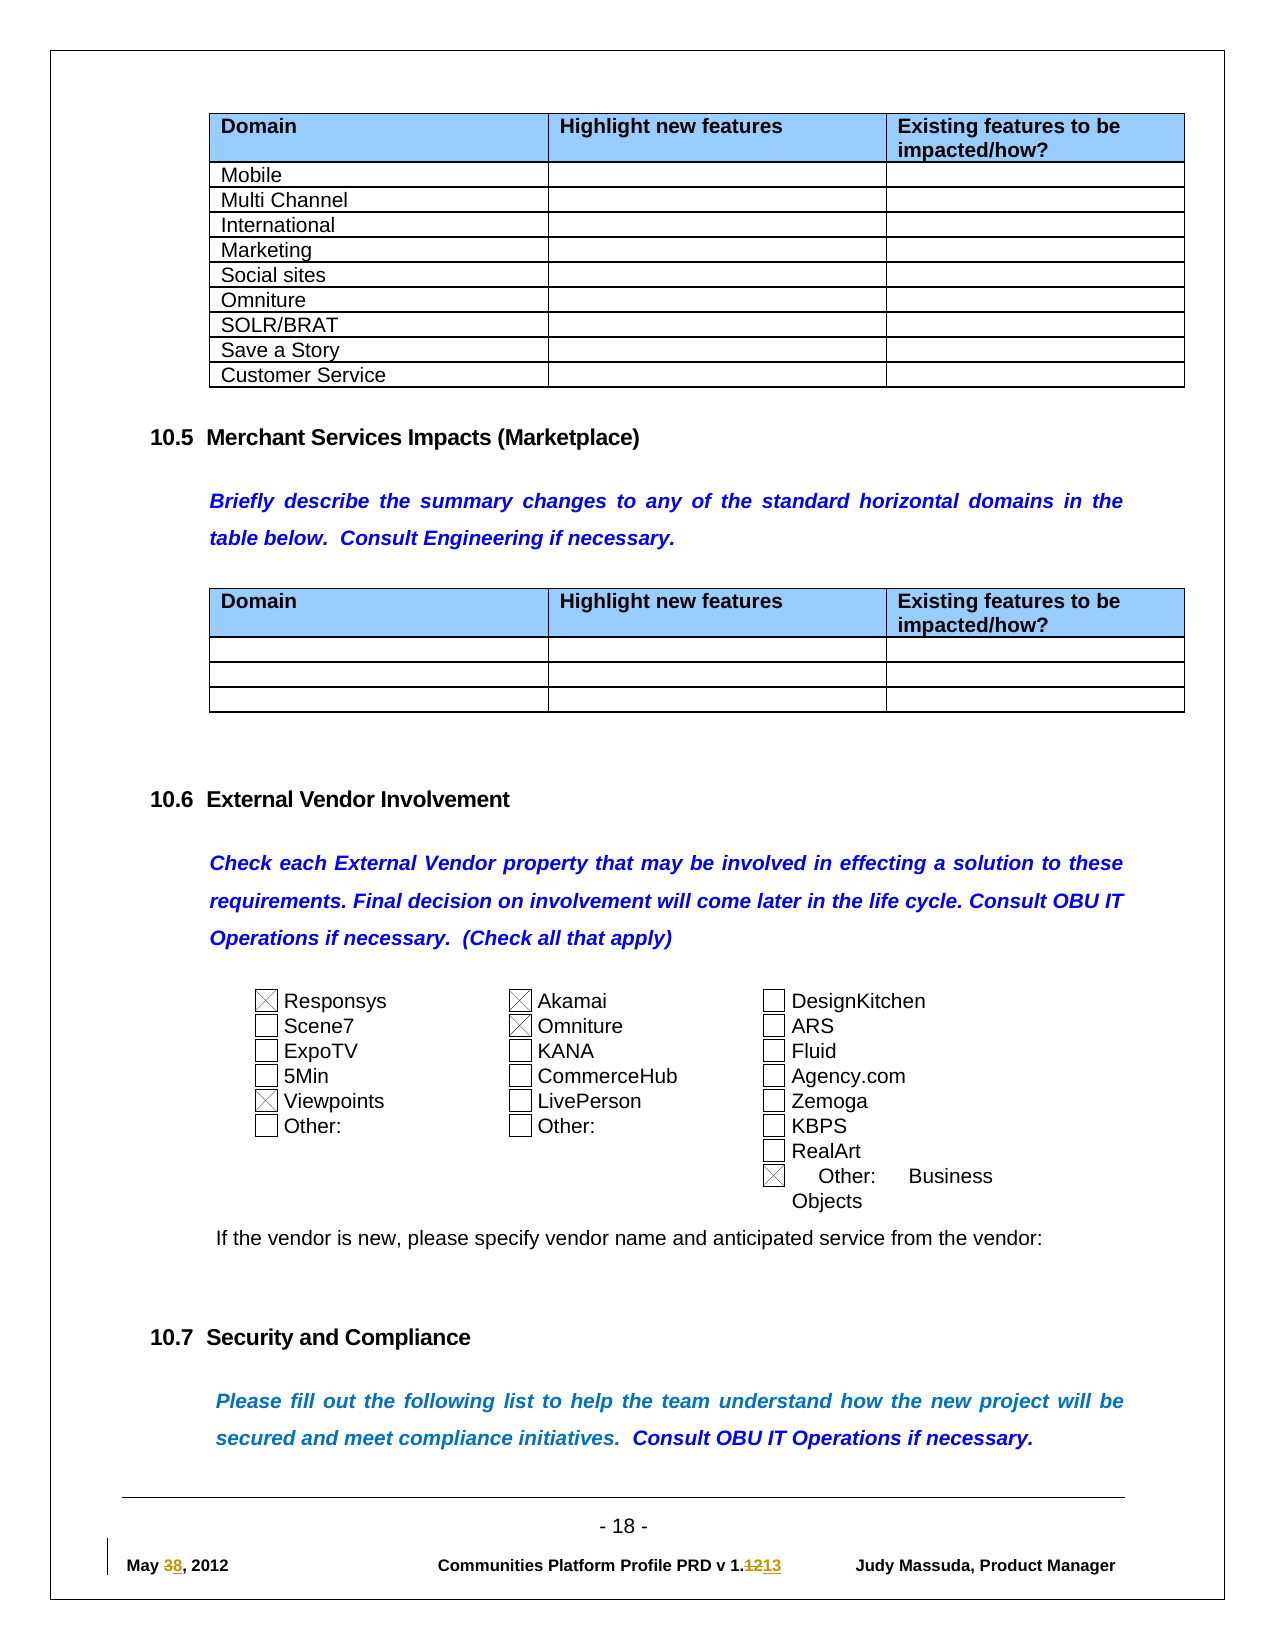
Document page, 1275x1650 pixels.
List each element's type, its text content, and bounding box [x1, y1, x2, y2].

table_cell International [210, 213, 548, 236]
table_cell [549, 238, 886, 261]
table_header Domain [210, 589, 548, 636]
subtitle External Vendor Involvement [150, 775, 1125, 812]
subtitle Merchant Services Impacts (Marketplace) [150, 412, 1125, 450]
table_cell [549, 188, 886, 211]
table_cell [887, 263, 1184, 286]
table_header Akamai Omniture KANA CommerceHub LivePerson Other: [496, 988, 750, 1212]
text Check each External Vendor property that may be involved in effecting a solution to these requirements. Final decision on involvement will come later in the life cycle. Consult OBU IT Operations if necessary. (Check all that apply) [209, 837, 1125, 950]
table_header Responsys Scene7 ExpoTV 5Min Viewpoints Other: [243, 988, 496, 1212]
table_cell [549, 363, 886, 386]
table_cell [549, 663, 886, 686]
table_cell /BRAT [210, 313, 548, 336]
table_cell [549, 638, 886, 661]
table_cell Multi Channel [210, 188, 548, 211]
table_cell [210, 688, 548, 711]
table_cell [887, 363, 1184, 386]
table_cell [549, 288, 886, 311]
table_cell [210, 638, 548, 661]
text Briefly describe the summary changes to any of the standard horizontal domains in the table below. Consult Engineering if necessary. [209, 475, 1125, 550]
table_cell Customer Service [210, 363, 548, 386]
table_header Existing features to be impacted/how? [887, 114, 1184, 161]
text Please fill out the following list to help the team understand how the new project will be secured and meet compliance initiatives. Consult OBU IT Operations if necessary. [216, 1375, 1125, 1450]
table_cell [549, 163, 886, 186]
table_cell [210, 663, 548, 686]
table_cell [549, 213, 886, 236]
table_cell [210, 163, 548, 186]
table_header Highlight new features [549, 589, 886, 636]
subtitle Security and Compliance [150, 1312, 1125, 1350]
table_cell [887, 188, 1184, 211]
table_cell [887, 213, 1184, 236]
table_cell [887, 638, 1184, 661]
table_cell Omniture [210, 288, 548, 311]
table_cell [887, 238, 1184, 261]
table_cell [887, 288, 1184, 311]
table_cell [549, 263, 886, 286]
table_cell [887, 663, 1184, 686]
table_cell [887, 688, 1184, 711]
table_cell Marketing [210, 238, 548, 261]
table_header Existing features to be impacted/how? [887, 589, 1184, 636]
table_cell [549, 338, 886, 361]
table_header Highlight new features [549, 114, 886, 161]
table_cell [887, 163, 1184, 186]
table_cell [887, 338, 1184, 361]
table_cell [549, 688, 886, 711]
table_header Domain [210, 114, 548, 161]
table_cell [549, 313, 886, 336]
text If the vendor is new, please specify vendor name and anticipated service from the vendor: [216, 1212, 1125, 1250]
table_header DesignKitchen ARS Fluid Agency.com Zemoga KBPS RealArt Other: Business Objects [750, 988, 1004, 1212]
table_cell [887, 313, 1184, 336]
table_cell Save a Story [210, 338, 548, 361]
table_cell Social sites [210, 263, 548, 286]
